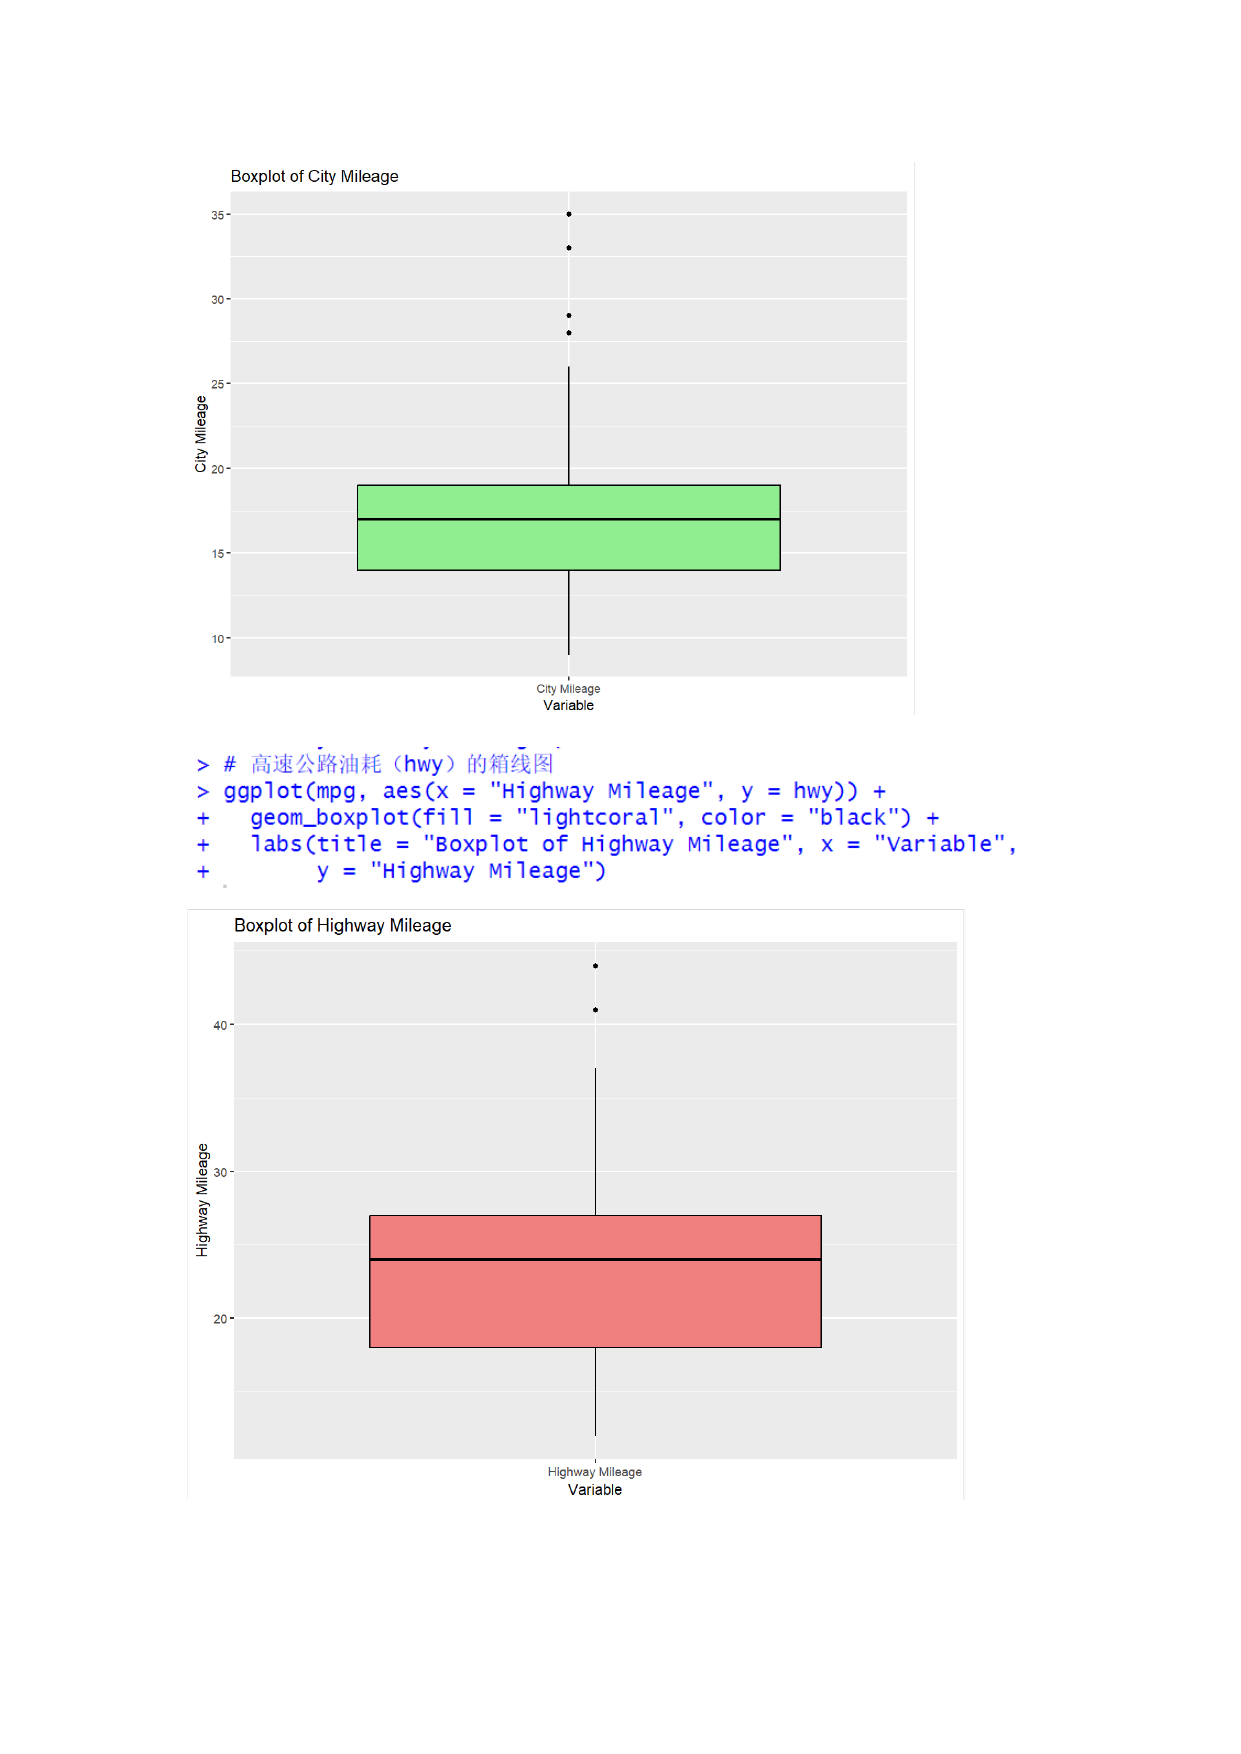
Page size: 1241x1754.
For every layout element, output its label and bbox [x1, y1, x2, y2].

picture [187, 909, 966, 1500]
picture [187, 747, 1028, 888]
picture [187, 162, 916, 715]
